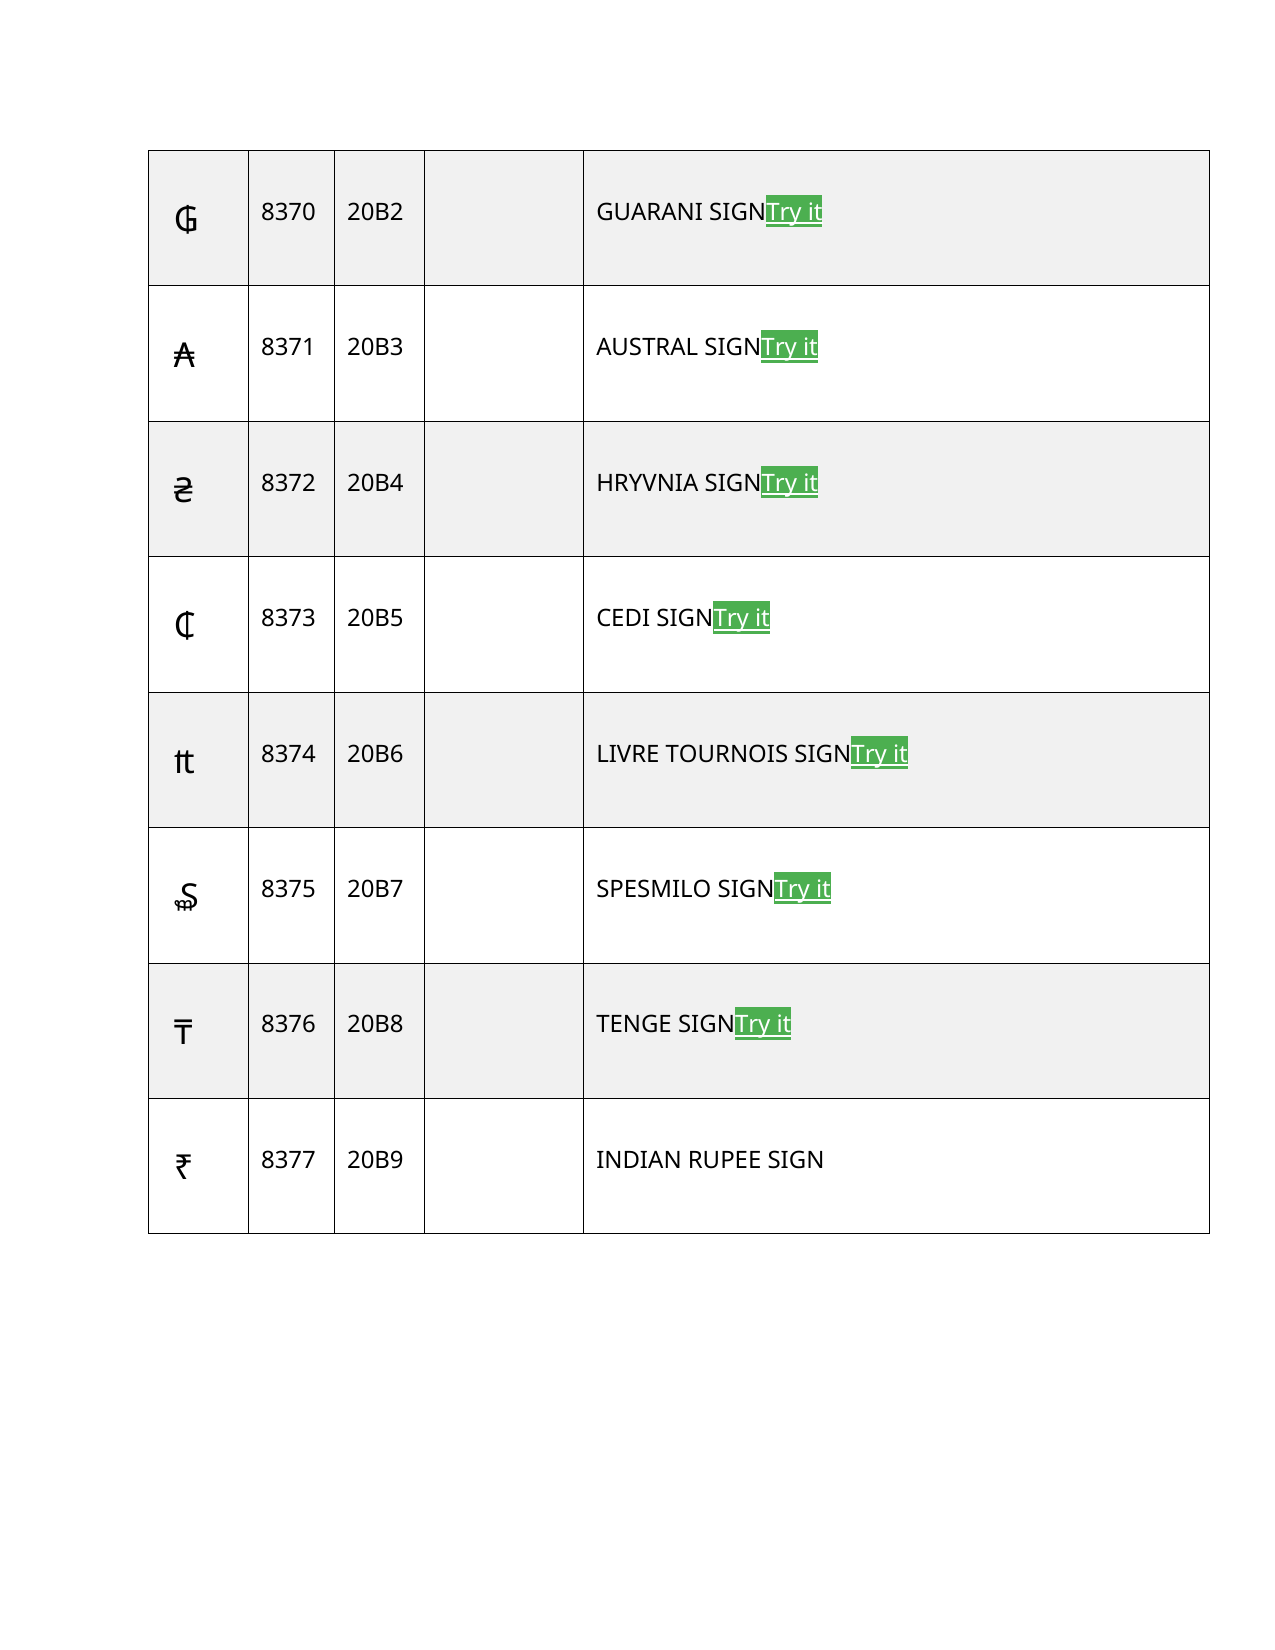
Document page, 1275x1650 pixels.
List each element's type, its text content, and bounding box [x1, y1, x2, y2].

table_cell ₳ [149, 286, 248, 421]
table_cell [425, 422, 583, 556]
table_cell 8377 [249, 1099, 334, 1233]
table_cell [425, 964, 583, 1098]
table_cell 20B2 [335, 151, 424, 285]
table_cell LIVRE TOURNOIS SIGNTry it [584, 693, 1209, 827]
table_cell ₲ [149, 151, 248, 285]
table_cell TENGE SIGNTry it [584, 964, 1209, 1098]
table_cell ₹ [149, 1099, 248, 1233]
table_cell 20B8 [335, 964, 424, 1098]
table_cell CEDI SIGNTry it [584, 557, 1209, 692]
table_cell 8373 [249, 557, 334, 692]
table_cell ₶ [149, 693, 248, 827]
table_cell ₷ [149, 828, 248, 962]
table_cell [425, 151, 583, 285]
table_cell 8370 [249, 151, 334, 285]
table_cell INDIAN RUPEE SIGN [584, 1099, 1209, 1233]
table_cell GUARANI SIGNTry it [584, 151, 1209, 285]
table_cell [425, 557, 583, 692]
table_cell 8374 [249, 693, 334, 827]
table_cell 8371 [249, 286, 334, 421]
table_cell 20B4 [335, 422, 424, 556]
table_cell HRYVNIA SIGNTry it [584, 422, 1209, 556]
table_cell 20B7 [335, 828, 424, 962]
table_cell 20B9 [335, 1099, 424, 1233]
table_cell [425, 828, 583, 962]
table_cell ₵ [149, 557, 248, 692]
table_cell [425, 693, 583, 827]
table_cell ₸ [149, 964, 248, 1098]
table_cell 20B3 [335, 286, 424, 421]
table_cell 8376 [249, 964, 334, 1098]
table_cell AUSTRAL SIGNTry it [584, 286, 1209, 421]
table_cell SPESMILO SIGNTry it [584, 828, 1209, 962]
table_cell [425, 286, 583, 421]
table_cell 8375 [249, 828, 334, 962]
table_cell 20B6 [335, 693, 424, 827]
table_cell 20B5 [335, 557, 424, 692]
table_cell [425, 1099, 583, 1233]
table_cell ₴ [149, 422, 248, 556]
table_cell 8372 [249, 422, 334, 556]
